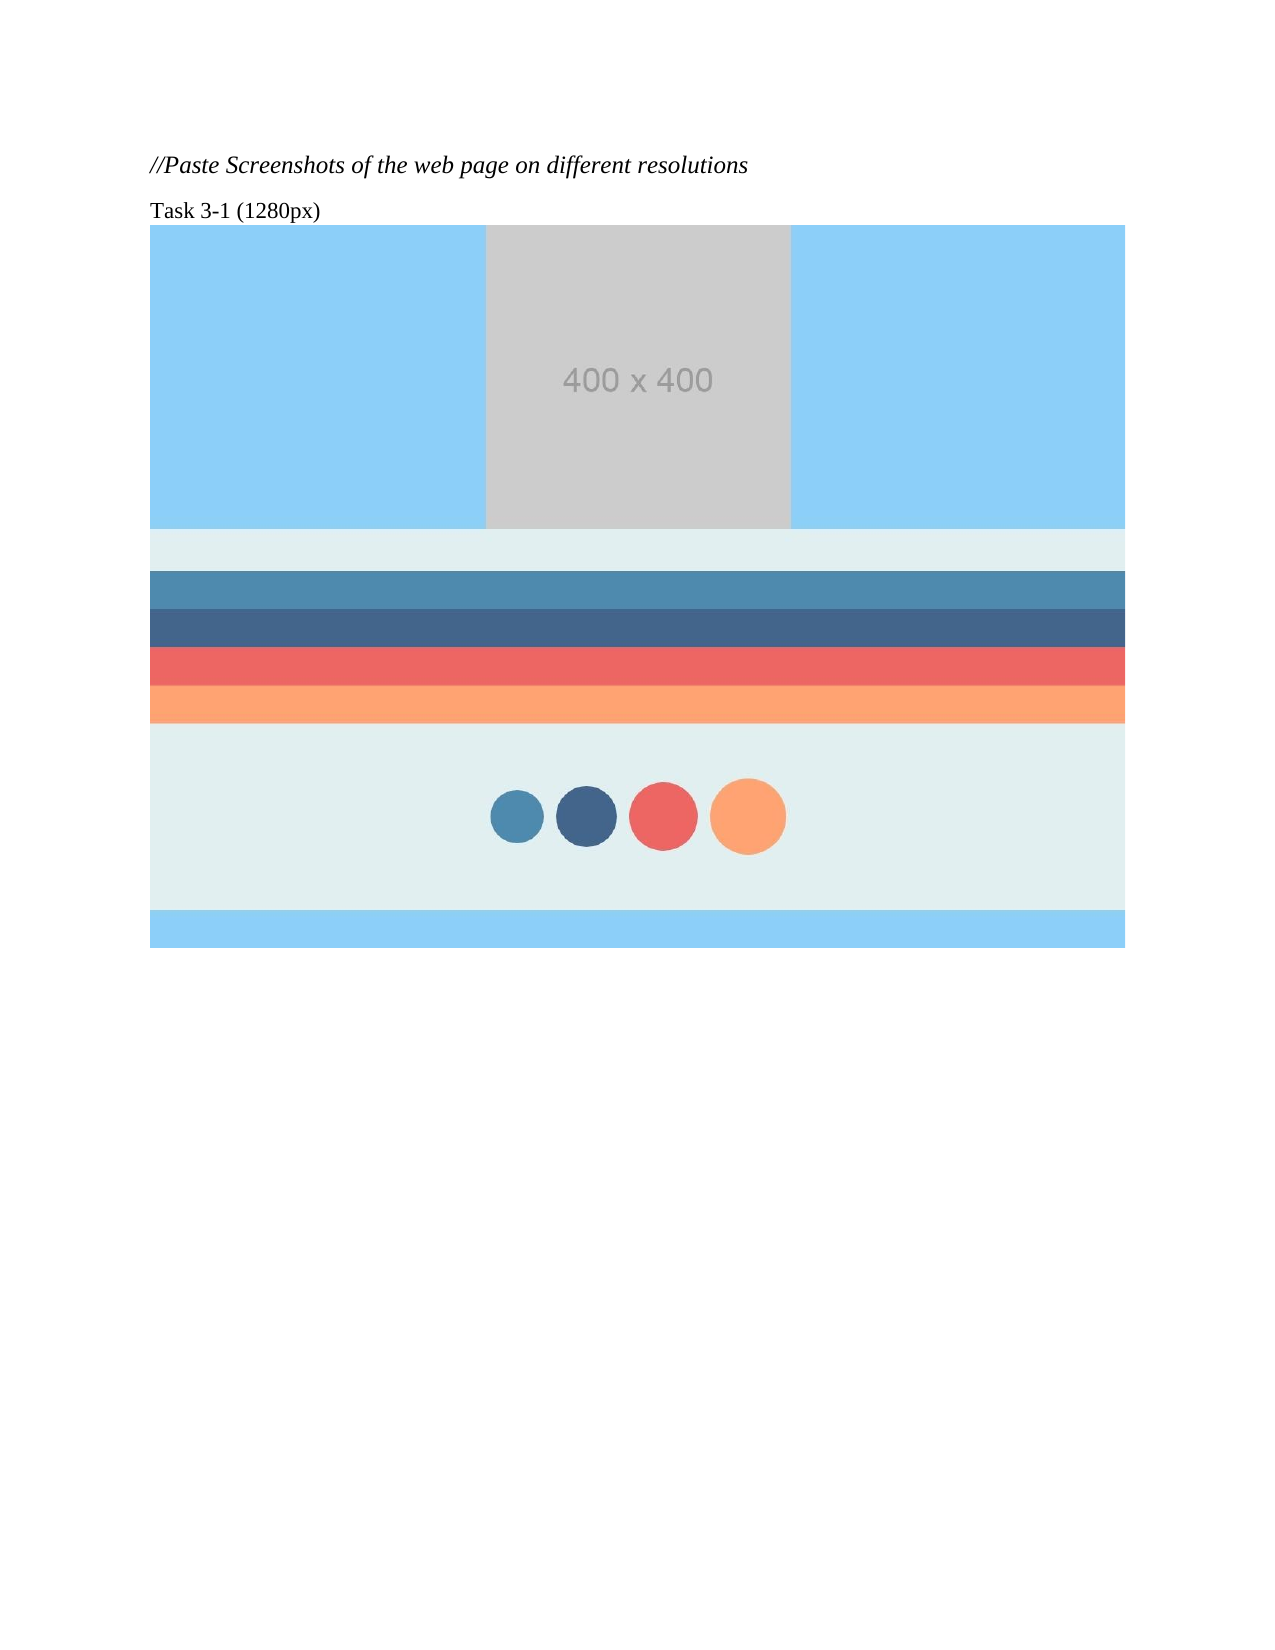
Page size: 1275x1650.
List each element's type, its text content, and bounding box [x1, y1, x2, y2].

picture [150, 225, 1125, 948]
text Task 3-1 (1280px) [150, 197, 1125, 225]
text //Paste Screenshots of the web page on different resolutions [150, 150, 1125, 179]
